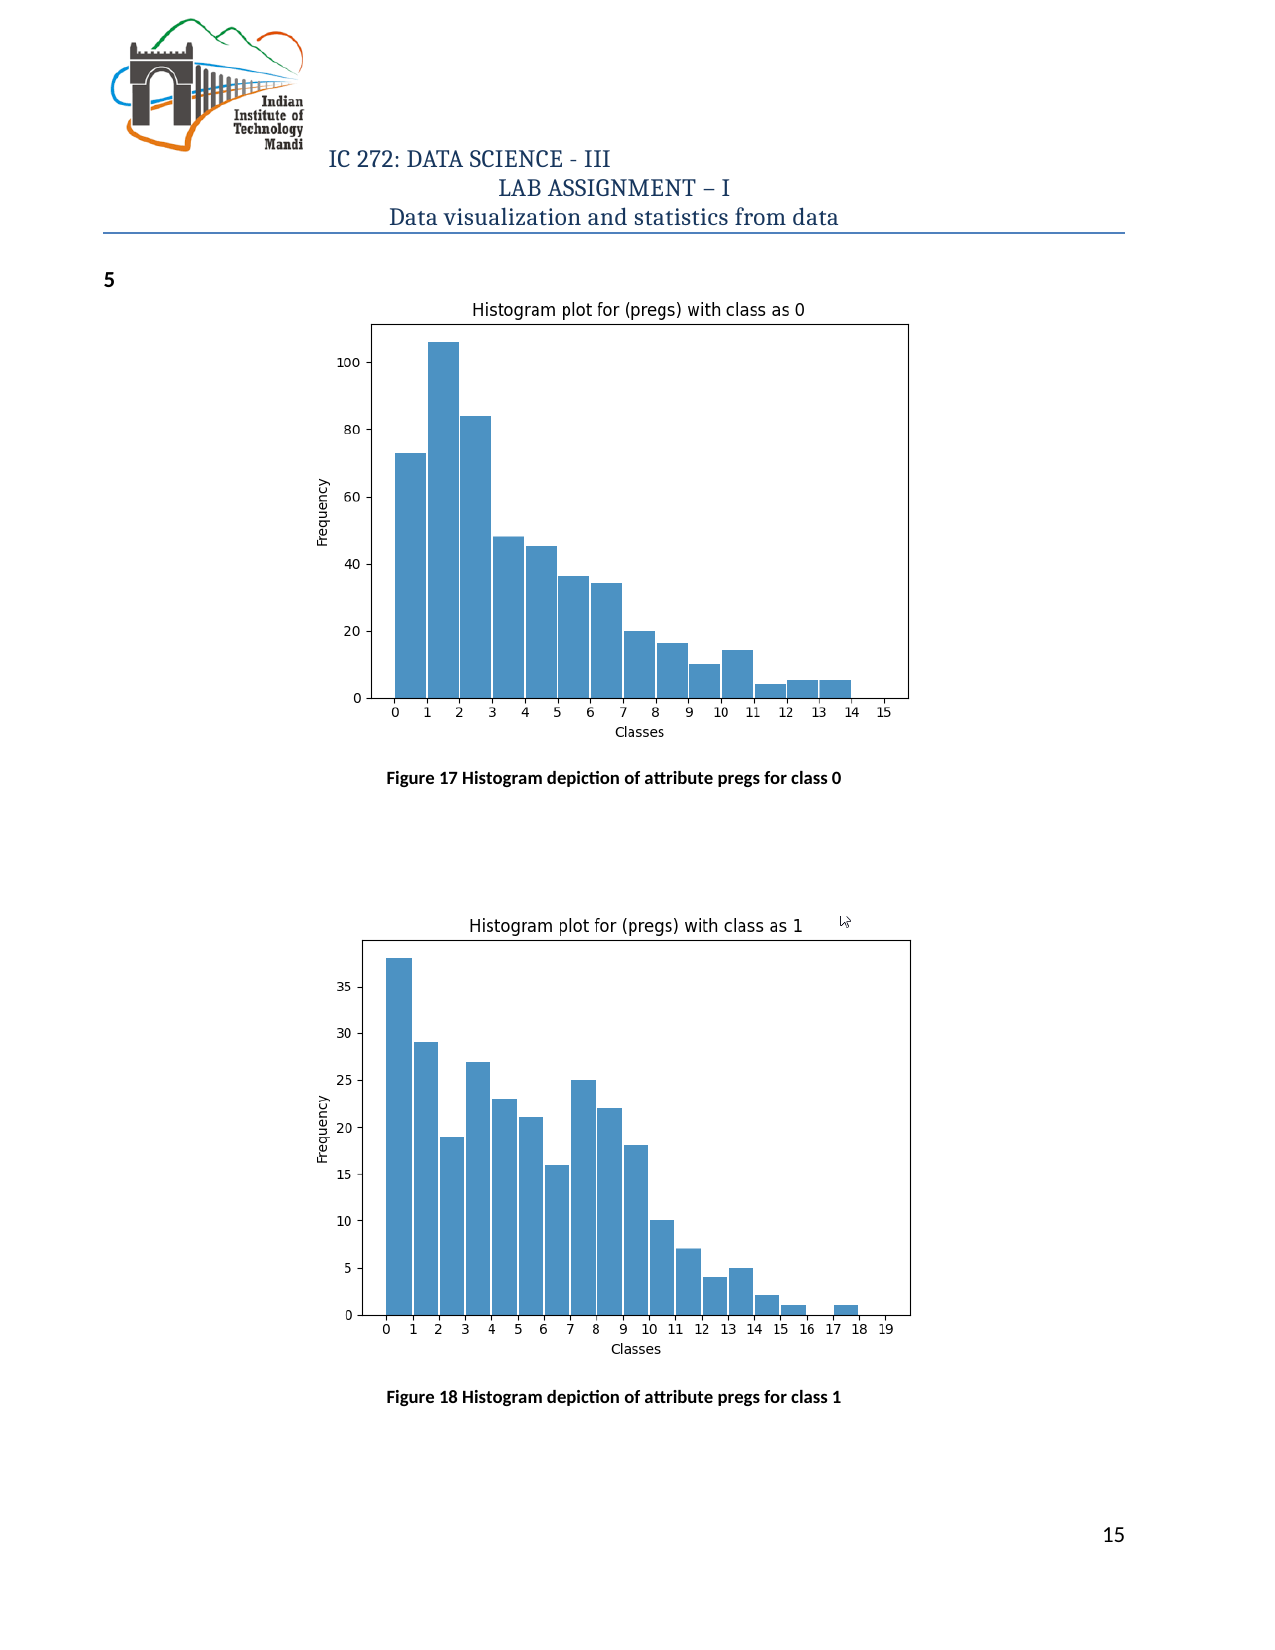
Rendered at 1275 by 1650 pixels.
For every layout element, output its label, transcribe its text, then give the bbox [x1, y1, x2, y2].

picture [311, 916, 918, 1360]
text Figure 17 Histogram depiction of attribute pregs for class 0 [103, 766, 1125, 789]
text Figure 18 Histogram depiction of attribute pregs for class 1 [103, 1385, 1125, 1408]
picture [103, 0, 313, 168]
picture [313, 297, 915, 742]
